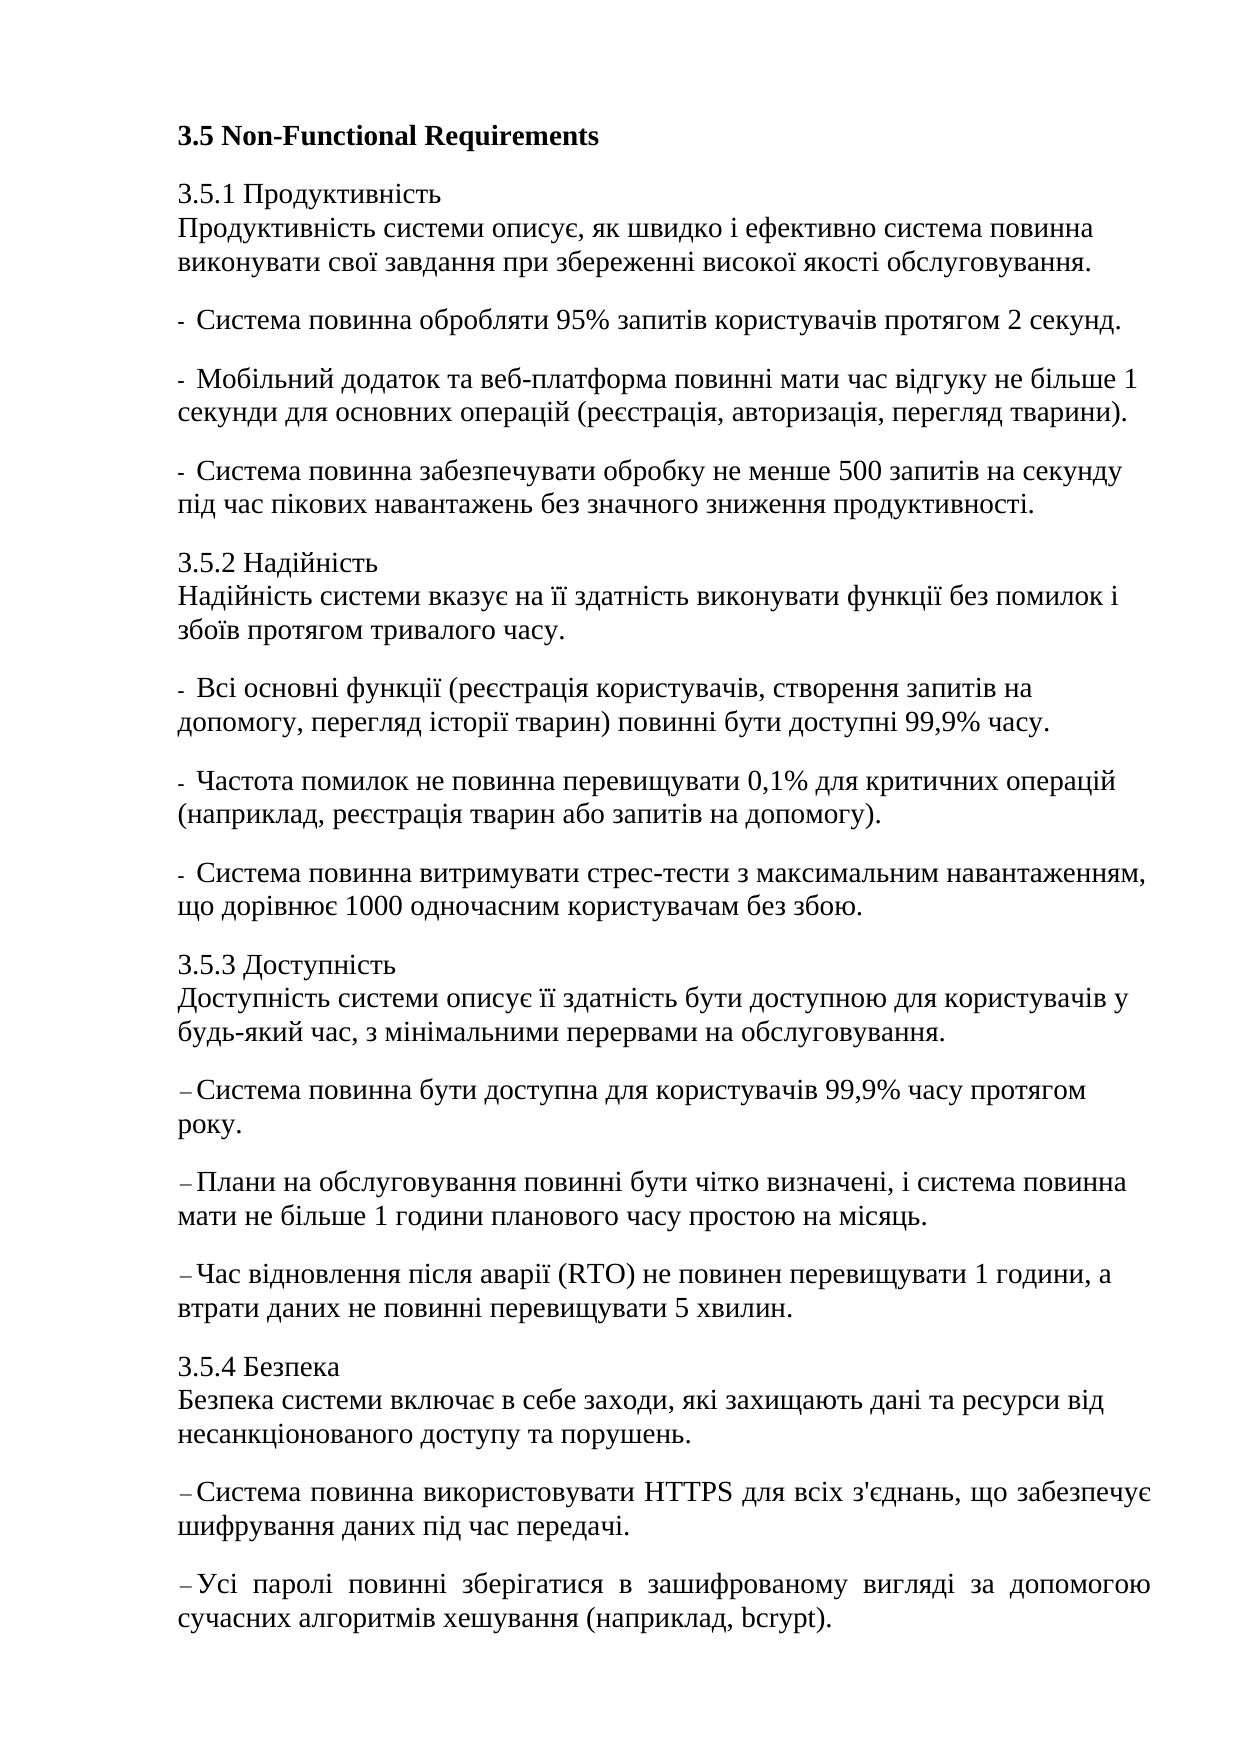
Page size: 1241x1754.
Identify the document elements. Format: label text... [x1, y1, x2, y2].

subtitle Система повинна бути доступна для користувачів 99,9% часу протягом року. [177, 1072, 1152, 1139]
subtitle Система повинна обробляти 95% запитів користувачів протягом 2 секунд. [177, 302, 1152, 336]
subtitle Система повинна витримувати стрес-тести з максимальним навантаженням, що дорівнює 1000 одночасним користувачам без збою. [177, 855, 1152, 922]
subtitle Мобільний додаток та веб-платформа повинні мати час відгуку не більше 1 секунди для основних операцій (реєстрація, авторизація, перегляд тварини). [177, 361, 1152, 428]
subtitle Система повинна використовувати HTTPS для всіх з'єднань, що забезпечує шифрування даних під час передачі. [177, 1474, 1152, 1541]
subtitle Частота помилок не повинна перевищувати 0,1% для критичних операцій (наприклад, реєстрація тварин або запитів на допомогу). [177, 763, 1152, 830]
subtitle Плани на обслуговування повинні бути чітко визначені, і система повинна мати не більше 1 години планового часу простою на місяць. [177, 1164, 1152, 1232]
subtitle Усі паролі повинні зберігатися в зашифрованому вигляді за допомогою сучасних алгоритмів хешування (наприклад, bcrypt). [177, 1566, 1152, 1633]
subtitle 3.5.4 Безпека Безпека системи включає в себе заходи, які захищають дані та ресурси від несанкціонованого доступу та порушень. [177, 1349, 1152, 1449]
subtitle Час відновлення після аварії (RTO) не повинен перевищувати 1 години, а втрати даних не повинні перевищувати 5 хвилин. [177, 1257, 1152, 1324]
subtitle 3.5 Non-Functional Requirements [177, 118, 1152, 152]
subtitle 3.5.3 Доступність Доступність системи описує її здатність бути доступною для користувачів у будь-який час, з мінімальними перервами на обслуговування. [177, 947, 1152, 1047]
subtitle Всі основні функції (реєстрація користувачів, створення запитів на допомогу, перегляд історії тварин) повинні бути доступні 99,9% часу. [177, 671, 1152, 738]
subtitle 3.5.1 Продуктивність Продуктивність системи описує, як швидко і ефективно система повинна виконувати свої завдання при збереженні високої якості обслуговування. [177, 177, 1152, 277]
subtitle Система повинна забезпечувати обробку не менше 500 запитів на секунду під час пікових навантажень без значного зниження продуктивності. [177, 453, 1152, 520]
subtitle 3.5.2 Надійність Надійність системи вказує на її здатність виконувати функції без помилок і збоїв протягом тривалого часу. [177, 545, 1152, 646]
